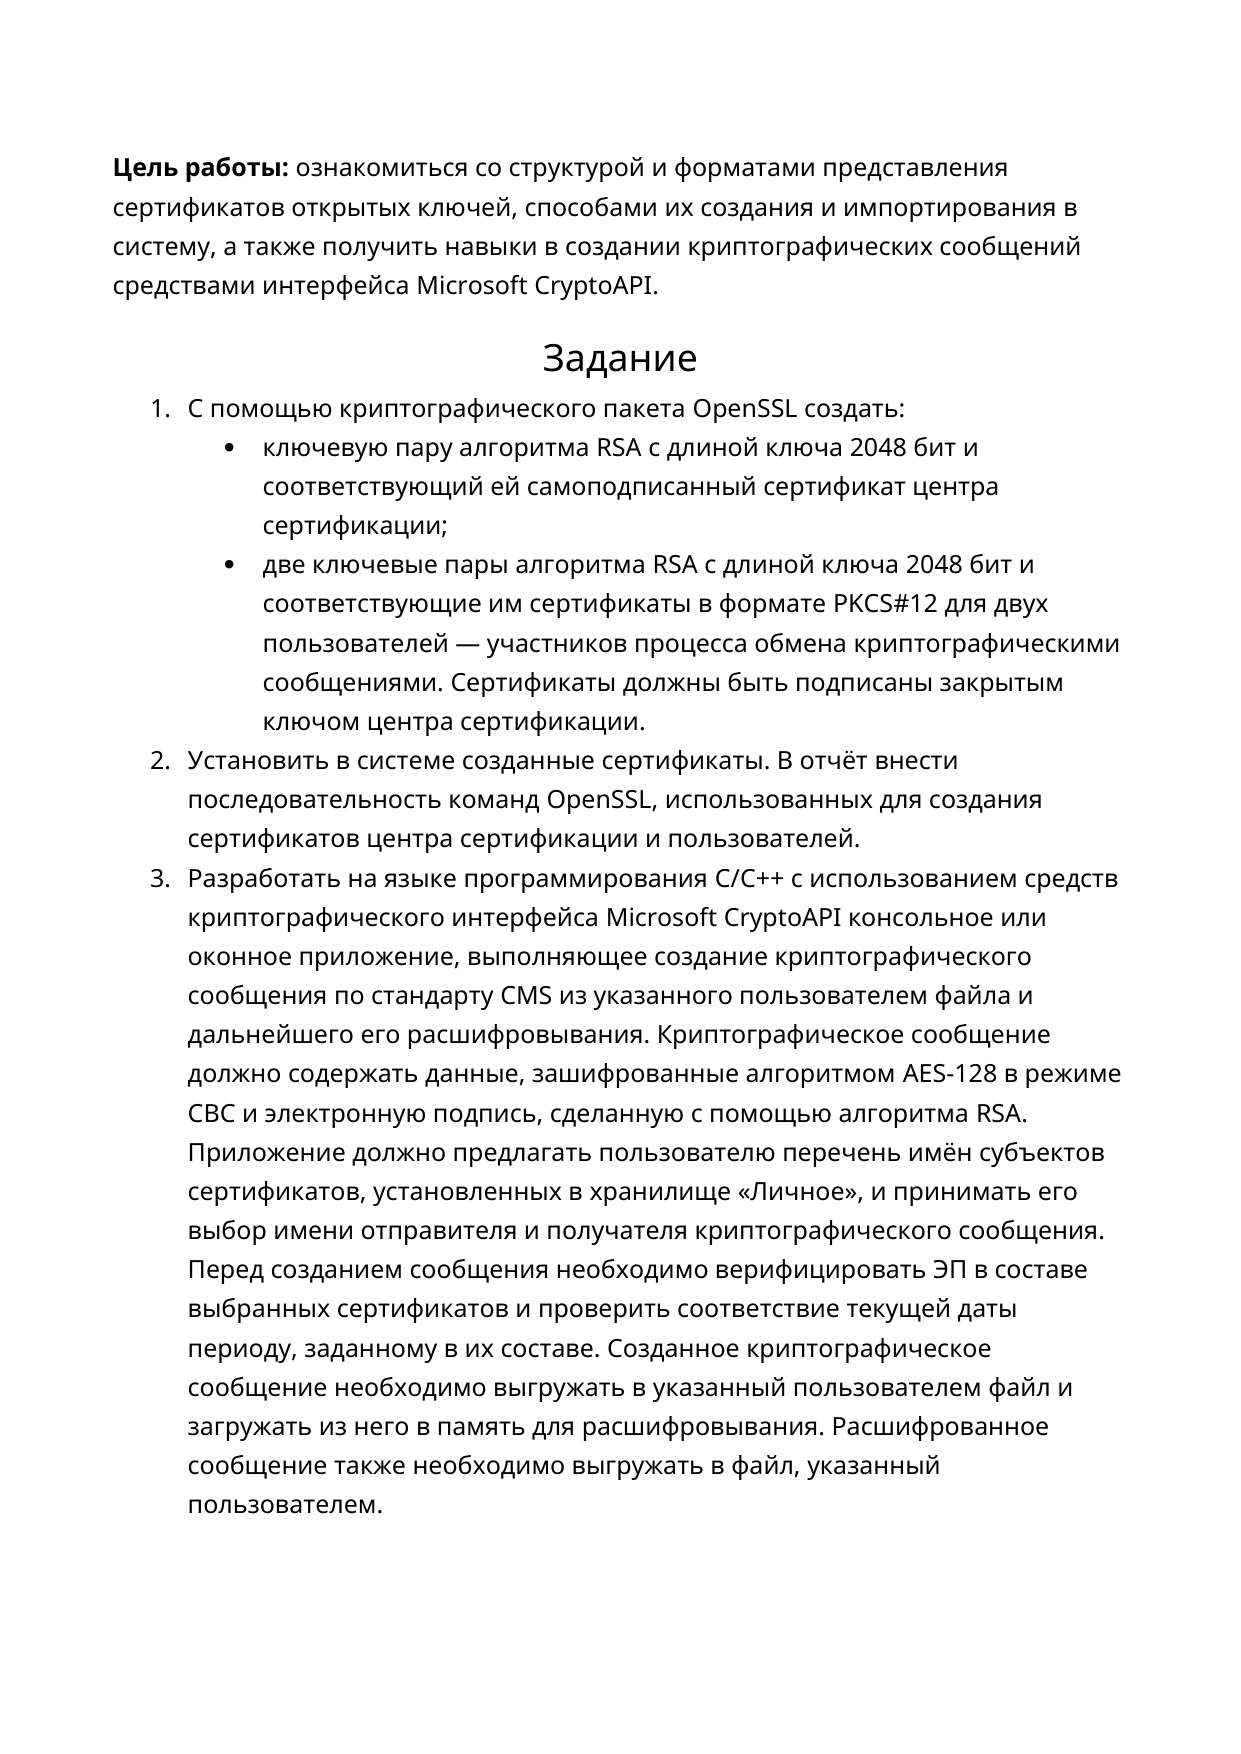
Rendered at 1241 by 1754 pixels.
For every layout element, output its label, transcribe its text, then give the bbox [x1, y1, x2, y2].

list ключевую пару алгоритма RSA с длиной ключа 2048 бит и соответствующий ей самоподписанный сертификат центра сертификации; [225, 429, 1128, 542]
list две ключевые пары алгоритма RSA с длиной ключа 2048 бит и соответствующие им сертификаты в формате PKCS#12 для двух пользователей — участников процесса обмена криптографическими сообщениями. Сертификаты должны быть подписаны закрытым ключом центра сертификации. [225, 547, 1128, 738]
list С помощью криптографического пакета OpenSSL создать: [150, 390, 1128, 424]
list Установить в системе созданные сертификаты. В отчёт внести последовательность команд OpenSSL, использованных для создания сертификатов центра сертификации и пользователей. [150, 743, 1128, 855]
subtitle Задание [112, 332, 1128, 383]
text Цель работы: ознакомиться со структурой и форматами представления сертификатов открытых ключей, способами их создания и импортирования в систему, а также получить навыки в создании криптографических сообщений средствами интерфейса Microsoft CryptoAPI. [112, 150, 1128, 302]
list Разработать на языке программирования C/C++ с использованием средств криптографического интерфейса Microsoft CryptoAPI консольное или оконное приложение, выполняющее создание криптографического сообщения по стандарту CMS из указанного пользователем файла и дальнейшего его расшифровывания. Криптографическое сообщение должно содержать данные, зашифрованные алгоритмом AES-128 в режиме CBC и электронную подпись, сделанную с помощью алгоритма RSA. Приложение должно предлагать пользователю перечень имён субъектов сертификатов, установленных в хранилище «Личное», и принимать его выбор имени отправителя и получателя криптографического сообщения. Перед созданием сообщения необходимо верифицировать ЭП в составе выбранных сертификатов и проверить соответствие текущей даты периоду, заданному в их составе. Созданное криптографическое сообщение необходимо выгружать в указанный пользователем файл и загружать из него в память для расшифровывания. Расшифрованное сообщение также необходимо выгружать в файл, указанный пользователем. [150, 860, 1128, 1521]
